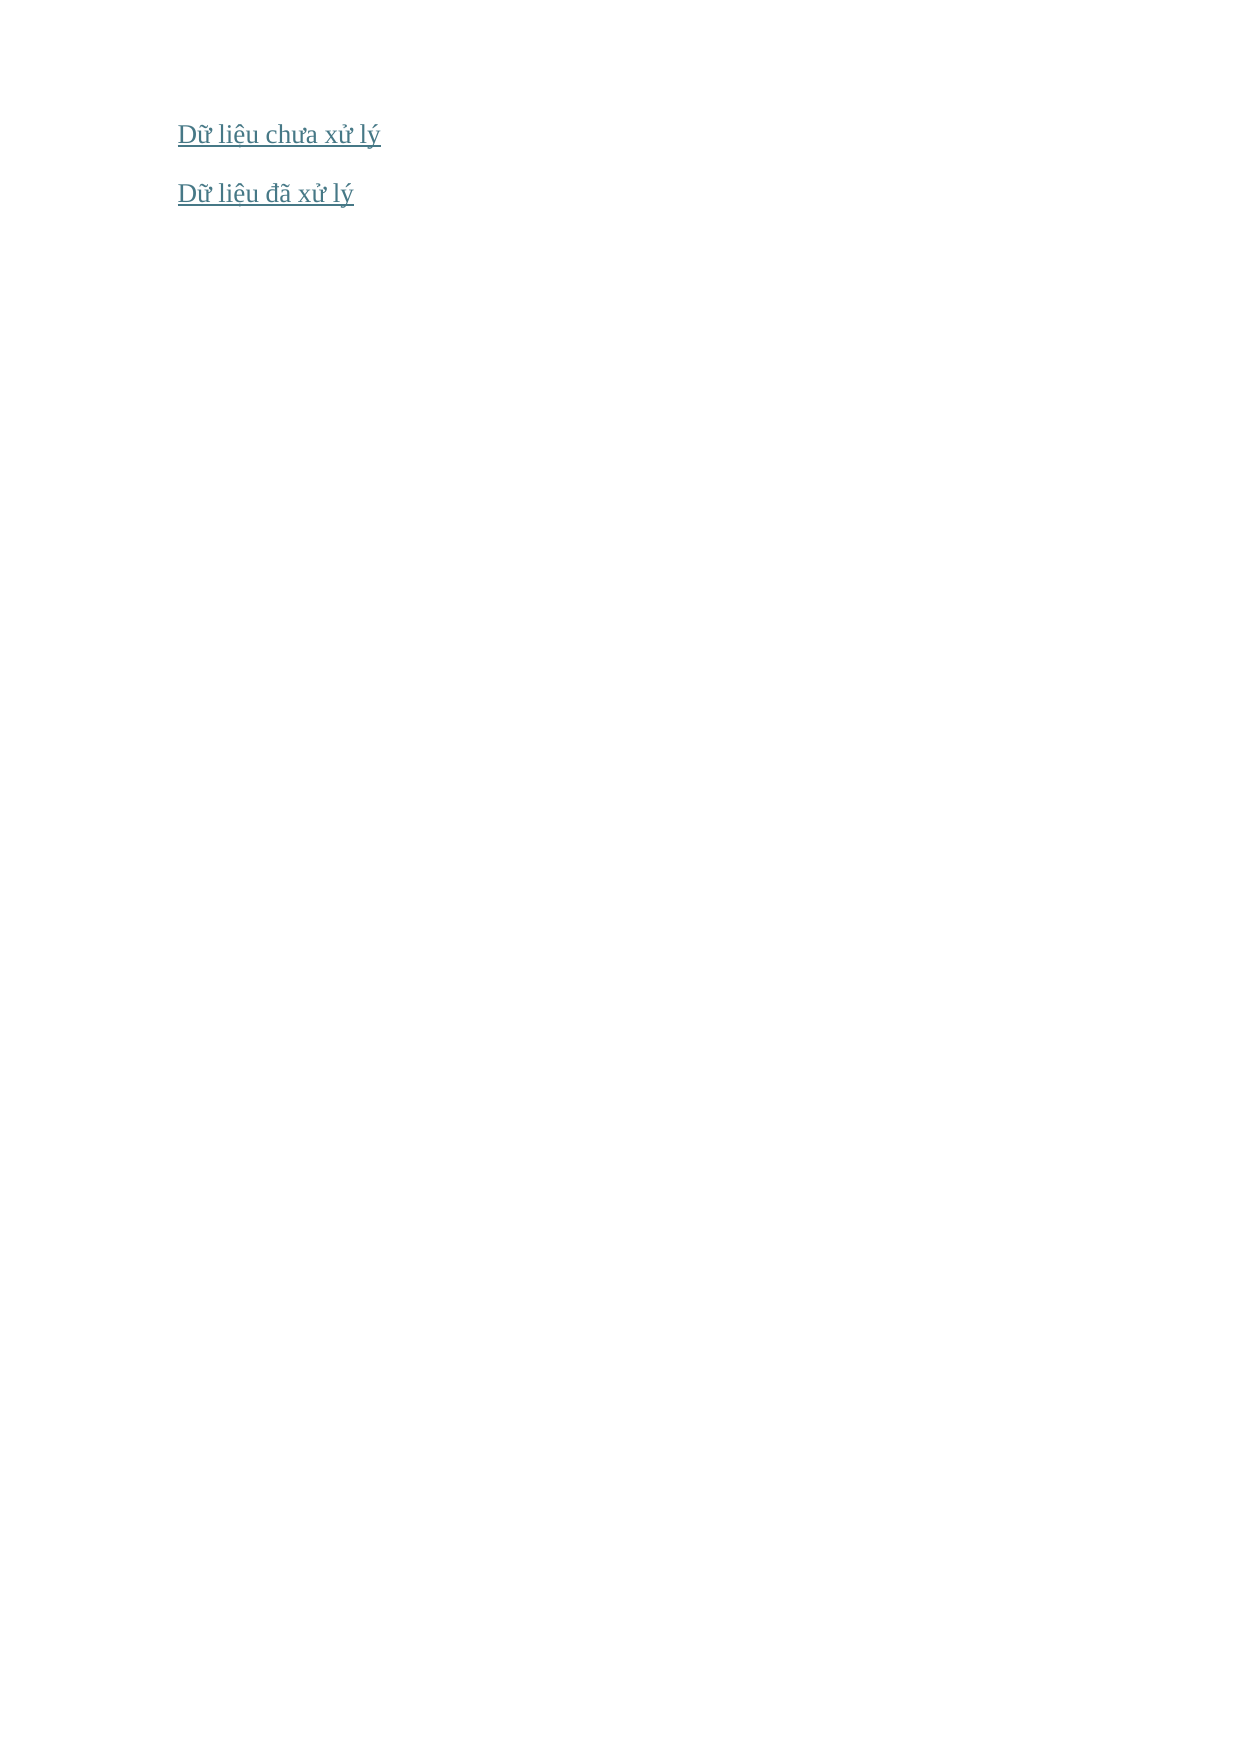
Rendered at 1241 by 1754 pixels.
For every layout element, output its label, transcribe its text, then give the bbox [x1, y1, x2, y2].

text Dữ liệu đã xử lý [177, 177, 1122, 208]
text Dữ liệu chưa xử lý [177, 118, 1122, 149]
